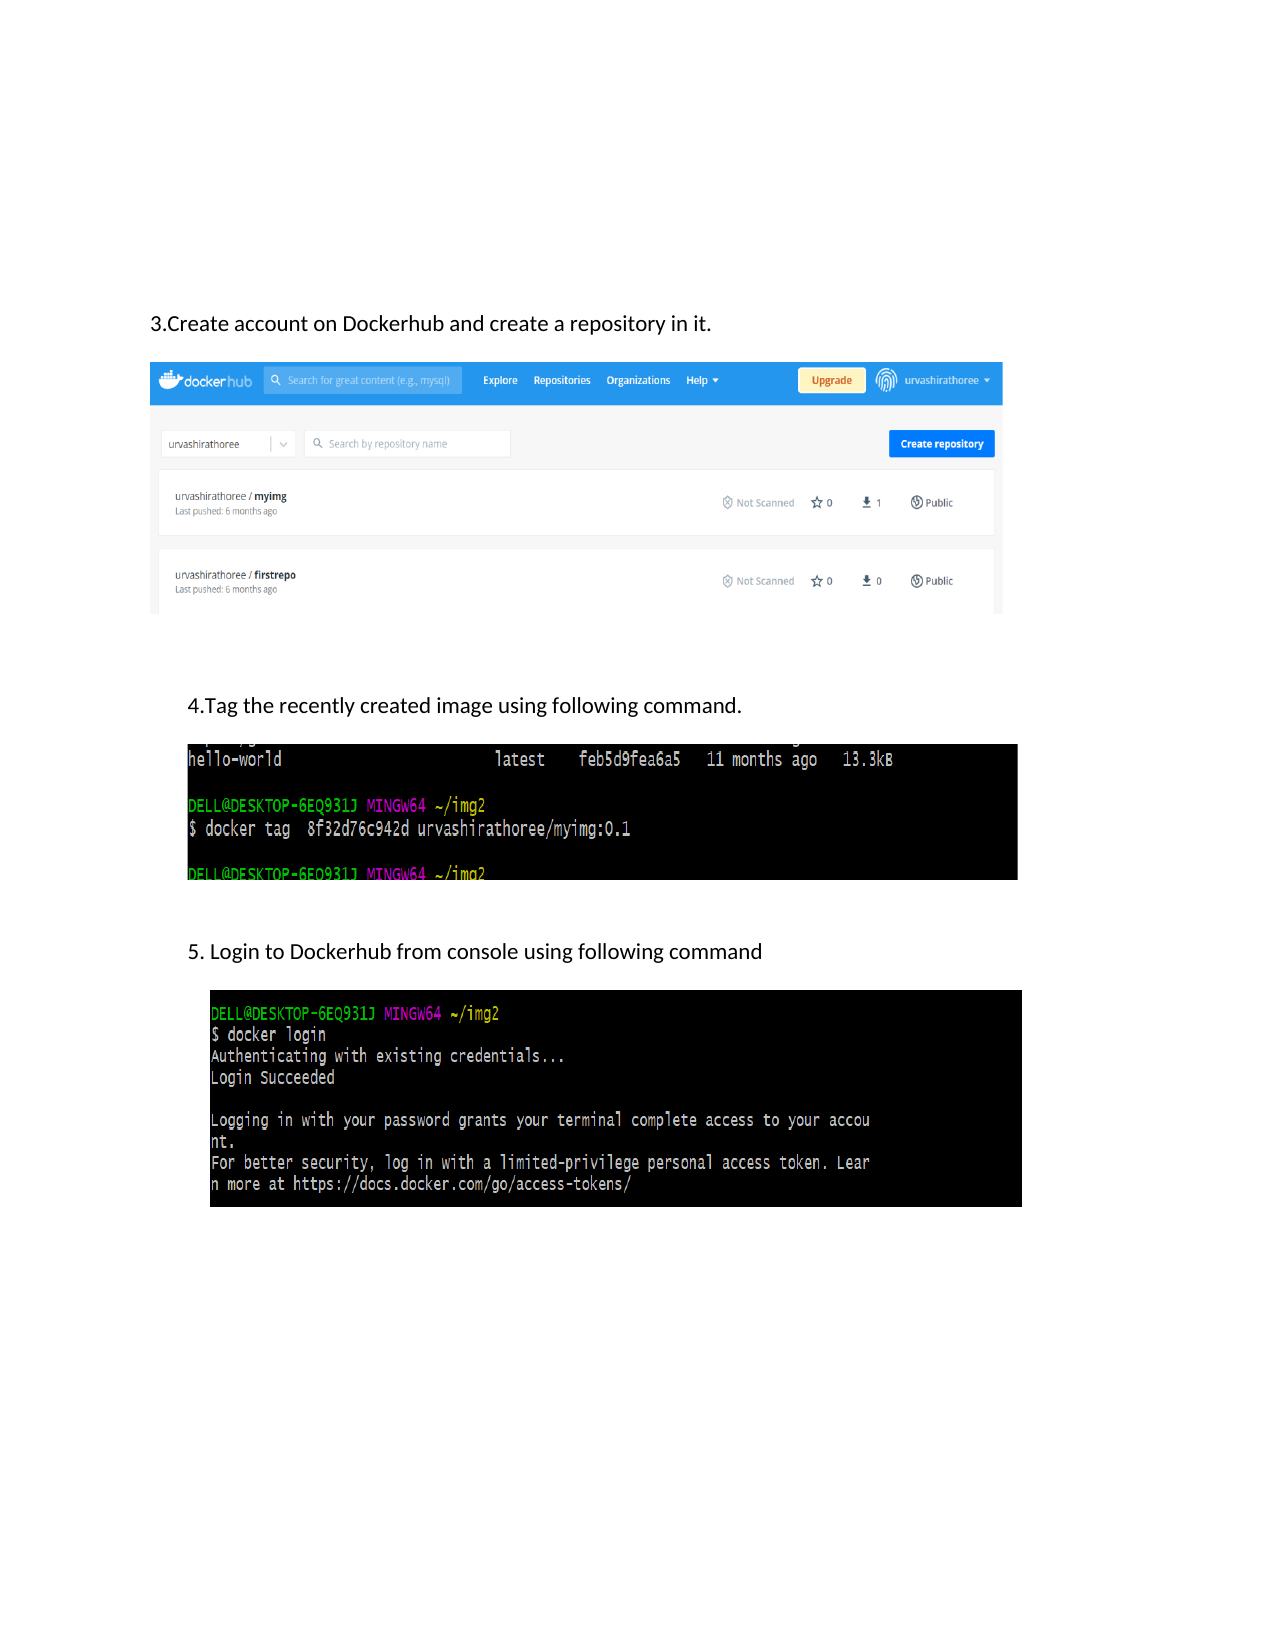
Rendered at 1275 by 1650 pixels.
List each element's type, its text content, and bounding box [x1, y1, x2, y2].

picture [150, 362, 1003, 614]
text 3.Create account on Dockerhub and create a repository in it. [150, 309, 1125, 337]
picture [187, 744, 1018, 880]
text 4.Tag the recently created image using following command. [187, 691, 1125, 719]
text 5. Login to Dockerhub from console using following command [187, 905, 1125, 965]
picture [210, 990, 1022, 1207]
